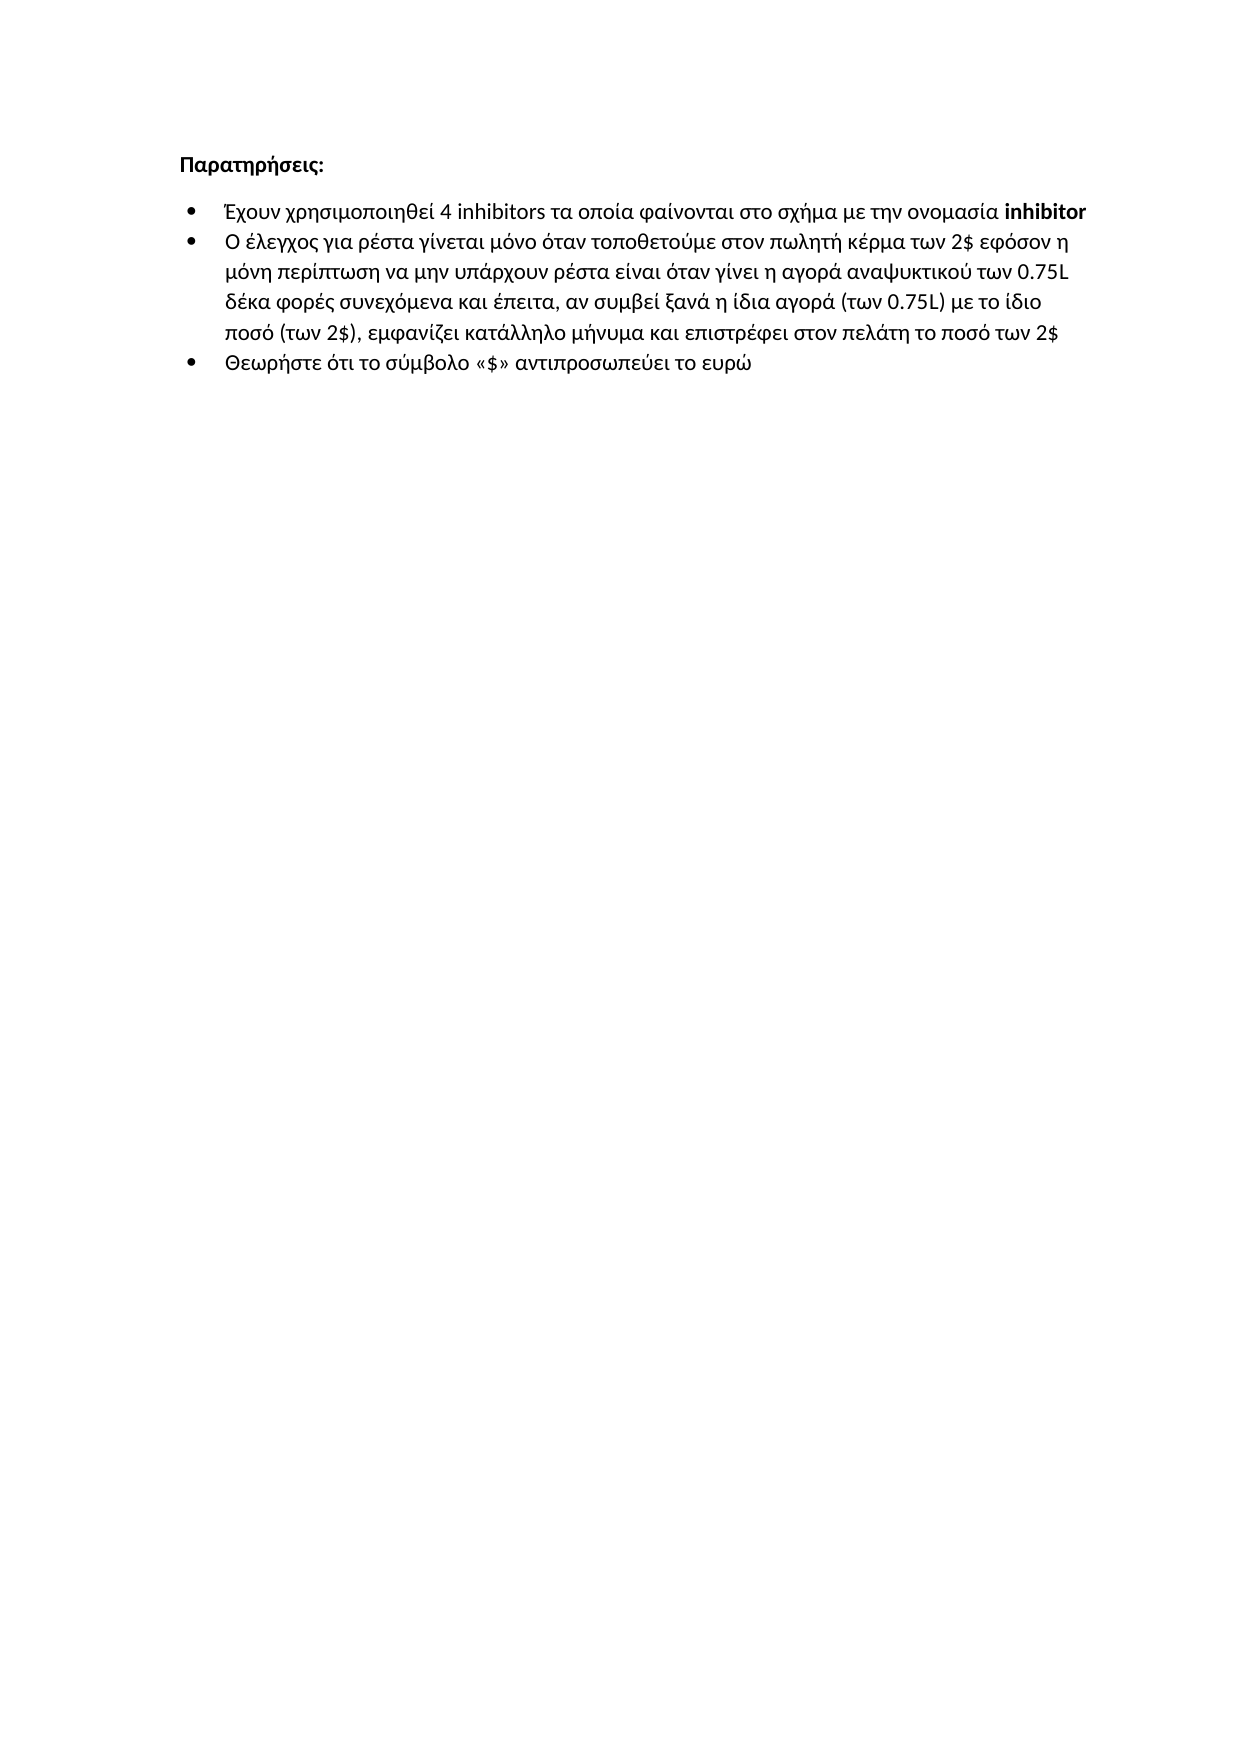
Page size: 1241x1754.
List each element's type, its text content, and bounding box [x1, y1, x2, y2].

text Παρατηρήσεις: [179, 150, 1090, 178]
list Έχουν χρησιμοποιηθεί 4 inhibitors τα οποία φαίνονται στο σχήμα με την ονομασία inhibitor [187, 197, 1090, 225]
list Θεωρήστε ότι το σύμβολο «$» αντιπροσωπεύει το ευρώ [187, 348, 1090, 376]
list Ο έλεγχος για ρέστα γίνεται μόνο όταν τοποθετούμε στον πωλητή κέρμα των 2$ εφόσον η μόνη περίπτωση να μην υπάρχουν ρέστα είναι όταν γίνει η αγορά αναψυκτικού των 0.75L δέκα φορές συνεχόμενα και έπειτα, αν συμβεί ξανά η ίδια αγορά (των 0.75L) με το ίδιο ποσό (των 2$), εμφανίζει κατάλληλο μήνυμα και επιστρέφει στον πελάτη το ποσό των 2$ [187, 227, 1090, 346]
